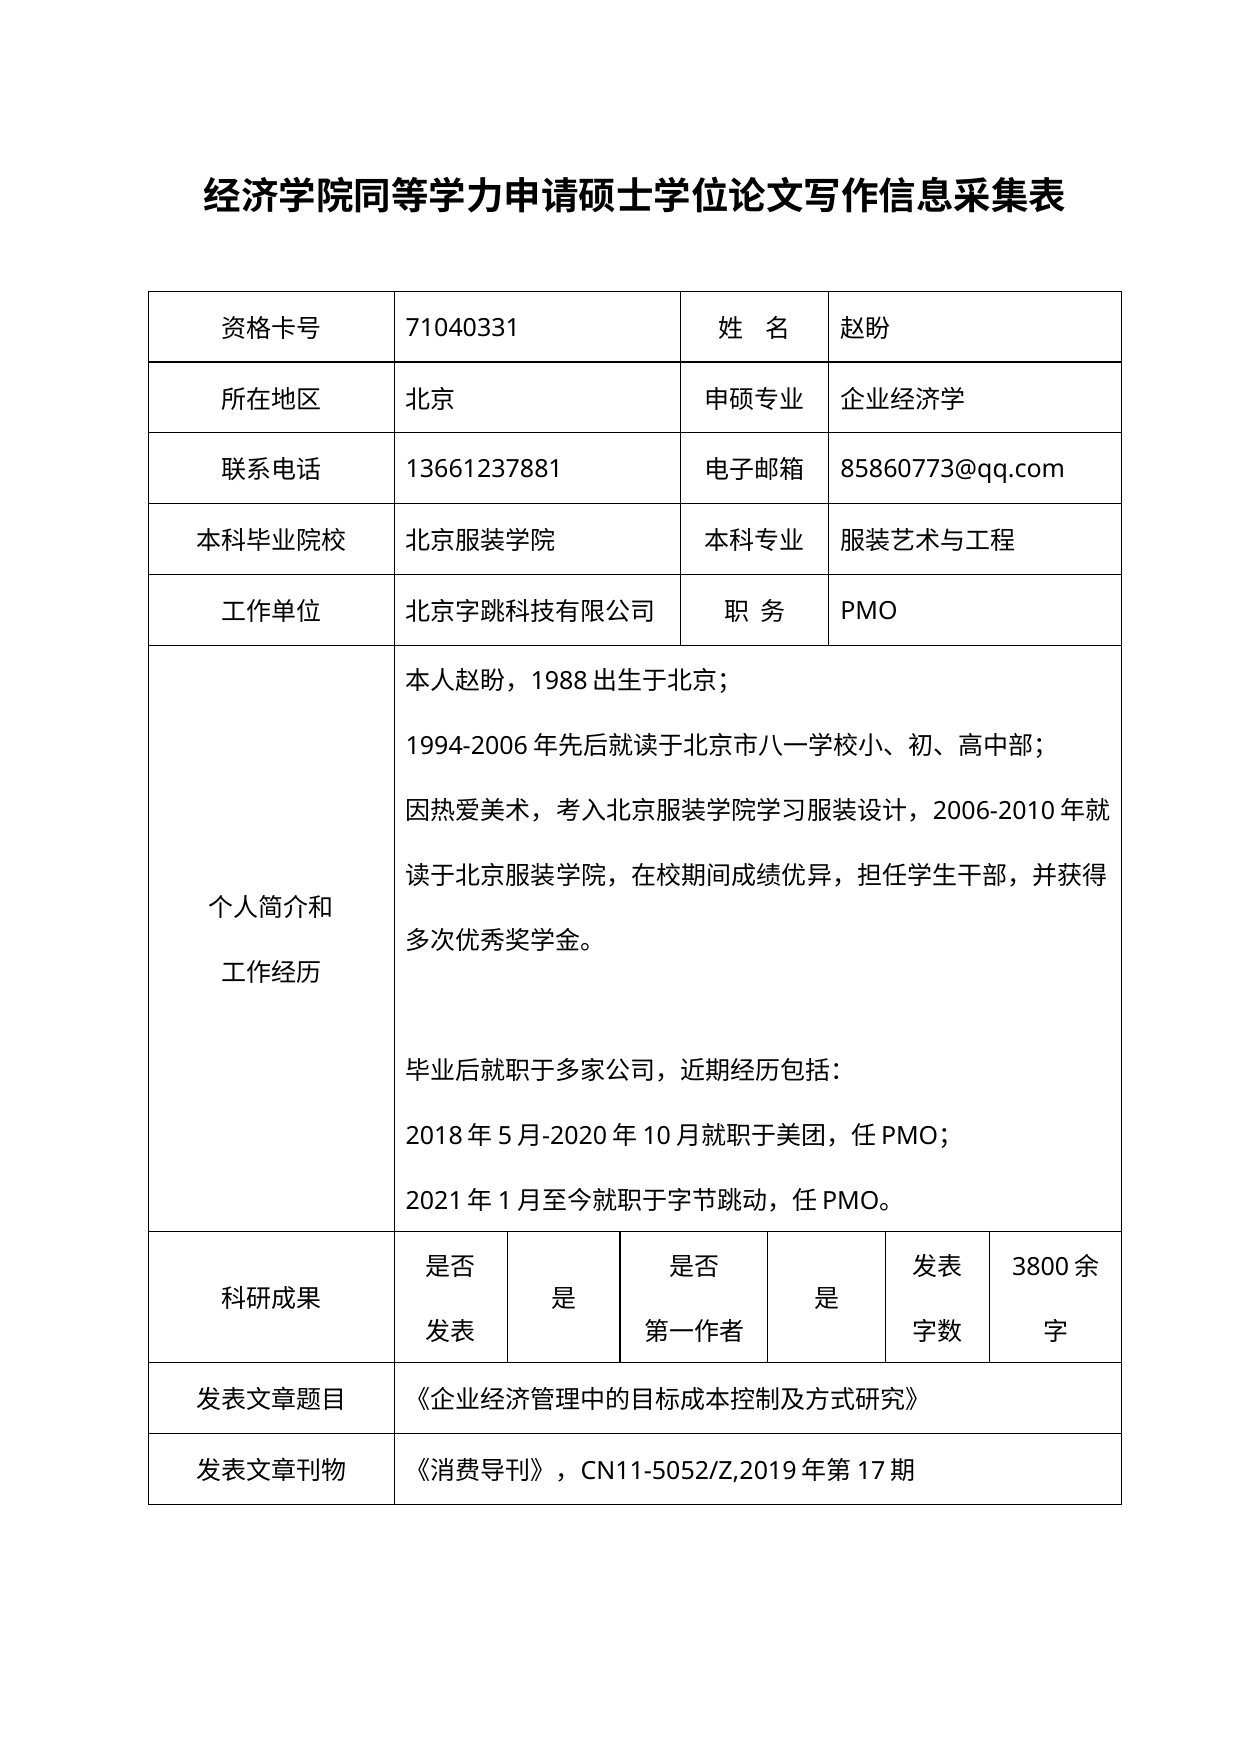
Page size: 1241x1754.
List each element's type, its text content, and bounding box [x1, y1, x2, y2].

table_cell 本科专业 [681, 504, 828, 574]
table_cell 电子邮箱 [681, 433, 828, 503]
table_cell 是 [768, 1232, 885, 1362]
table_cell 职 务 [681, 575, 828, 645]
table_cell 北京 [395, 363, 680, 432]
table_header 71040331 [395, 292, 680, 361]
table_cell 是否 第一作者 [621, 1232, 767, 1362]
table_cell 北京服装学院 [395, 504, 680, 574]
table_header 资格卡号 [149, 292, 394, 361]
table_cell 85860773@qq.com [829, 433, 1121, 503]
table_cell 是否 发表 [395, 1232, 507, 1362]
text 经济学院同等学力申请硕士学位论文写作信息采集表 [148, 161, 1122, 226]
table_cell PMO [829, 575, 1121, 645]
table_header 姓 名 [681, 292, 828, 361]
table_cell 发表文章刊物 [149, 1434, 394, 1503]
table_cell 企业经济学 [829, 363, 1121, 432]
table_cell 《企业经济管理中的目标成本控制及方式研究》 [395, 1363, 1121, 1433]
table_cell 申硕专业 [681, 363, 828, 432]
table_cell 工作单位 [149, 575, 394, 645]
table_cell 《消费导刊》，CN11-5052/Z,2019年第17期 [395, 1434, 1121, 1503]
table_cell 北京字跳科技有限公司 [395, 575, 680, 645]
table_cell 所在地区 [149, 363, 394, 432]
table_cell 科研成果 [149, 1232, 394, 1362]
table_cell 发表 字数 [886, 1232, 989, 1362]
table_cell 发表文章题目 [149, 1363, 394, 1433]
table_cell 3800余字 [990, 1232, 1121, 1362]
table_cell 服装艺术与工程 [829, 504, 1121, 574]
table_cell 本人赵盼，1988出生于北京； 1994-2006年先后就读于北京市八一学校小、初、高中部； 因热爱美术，考入北京服装学院学习服装设计，2006-2010年就读于北京服装学院，在校期间成绩优异，担任学生干部，并获得多次优秀奖学金。 毕业后就职于多家公司，近期经历包括： 2018年5月-2020年10月就职于美团，任PMO； 2021年1月至今就职于字节跳动，任PMO。 [395, 646, 1121, 1231]
table_header 赵盼 [829, 292, 1121, 361]
table_cell 个人简介和 工作经历 [149, 646, 394, 1231]
table_cell 联系电话 [149, 433, 394, 503]
table_cell 13661237881 [395, 433, 680, 503]
table_cell 本科毕业院校 [149, 504, 394, 574]
table_cell 是 [508, 1232, 619, 1362]
